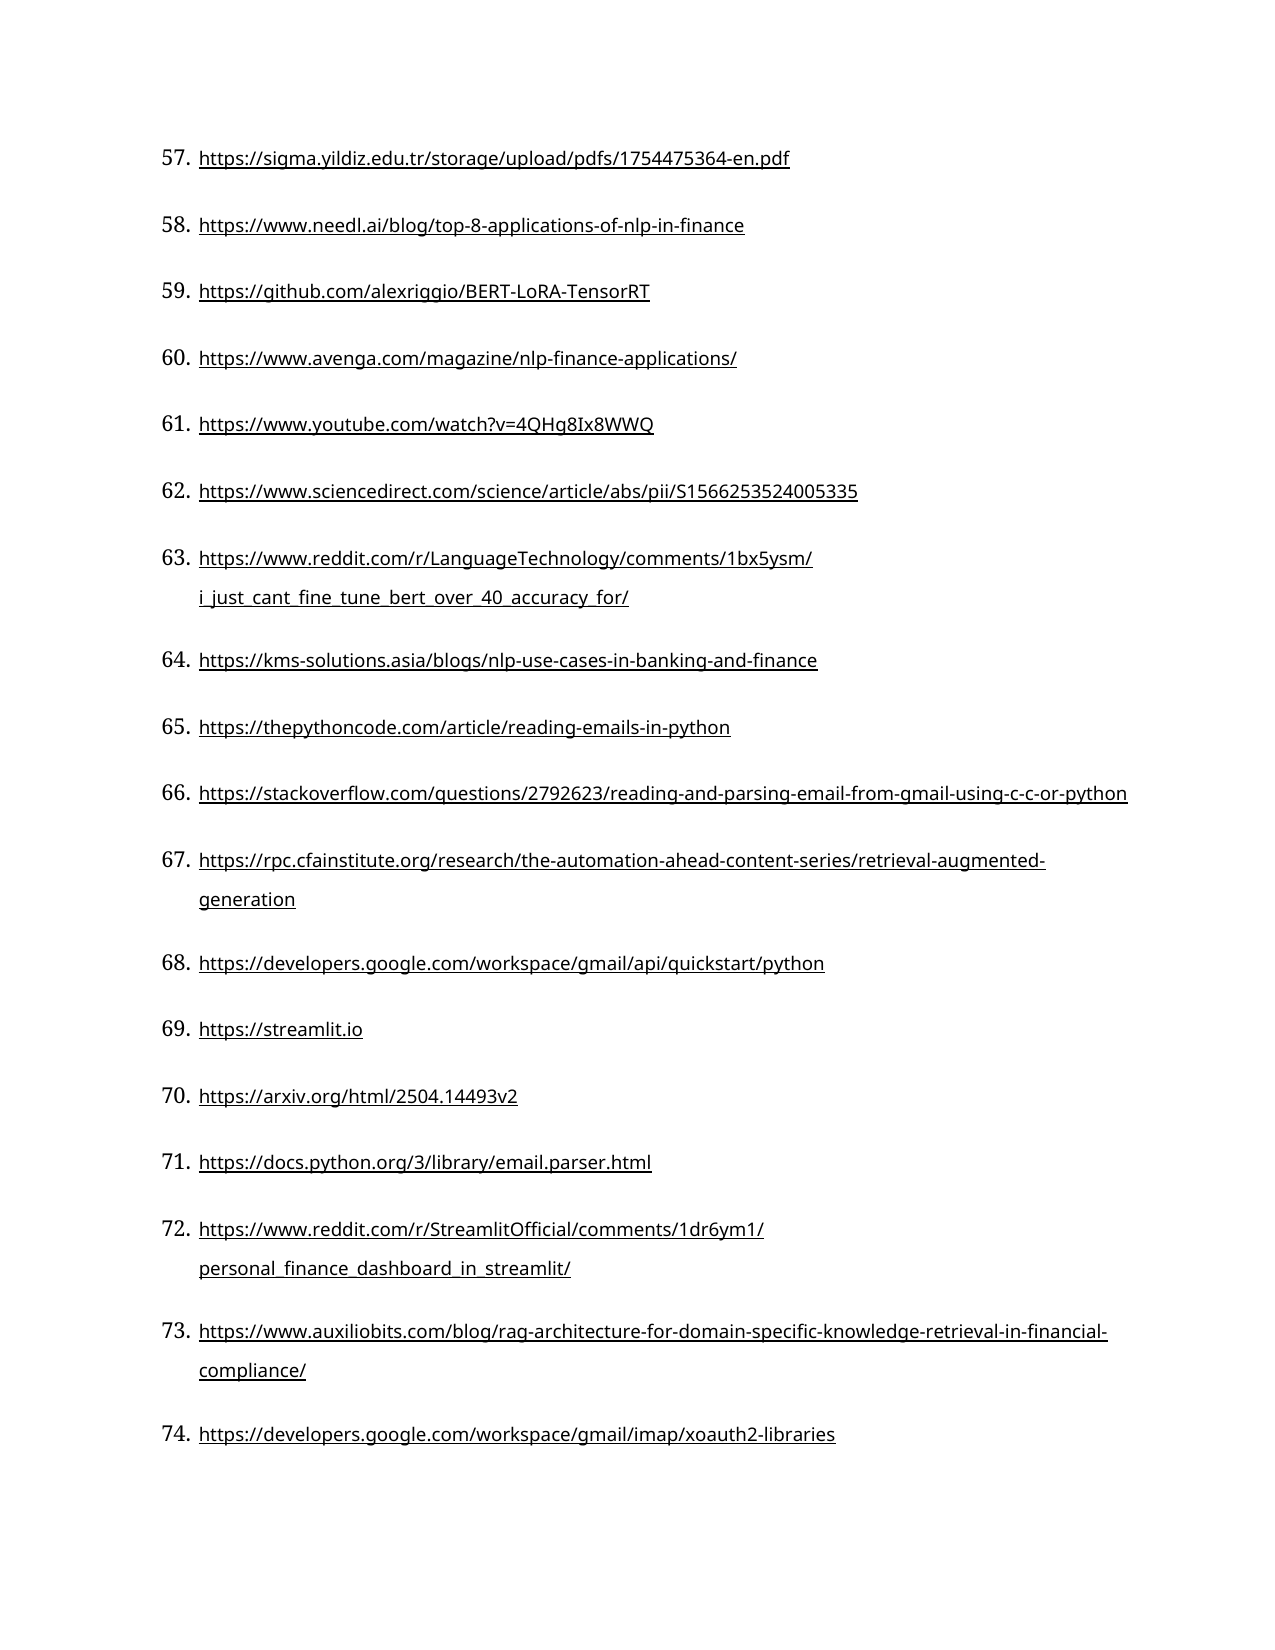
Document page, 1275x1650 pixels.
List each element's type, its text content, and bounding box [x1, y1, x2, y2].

list https://kms-solutions.asia/blogs/nlp-use-cases-in-banking-and-finance [161, 644, 1133, 674]
list https://developers.google.com/workspace/gmail/imap/xoauth2-libraries [161, 1418, 1133, 1448]
list https://github.com/alexriggio/BERT-LoRA-TensorRT [161, 275, 1133, 305]
list https://www.auxiliobits.com/blog/rag-architecture-for-domain-specific-knowledge-retrieval-in-financial-compliance/ [161, 1315, 1133, 1383]
list https://www.needl.ai/blog/top-8-applications-of-nlp-in-finance [161, 209, 1133, 238]
list https://docs.python.org/3/library/email.parser.html [161, 1146, 1133, 1176]
list https://arxiv.org/html/2504.14493v2 [161, 1079, 1133, 1109]
list https://www.sciencedirect.com/science/article/abs/pii/S1566253524005335 [161, 475, 1133, 505]
list https://thepythoncode.com/article/reading-emails-in-python [161, 711, 1133, 741]
list https://rpc.cfainstitute.org/research/the-automation-ahead-content-series/retrieval-augmented-generation [161, 844, 1133, 912]
list https://www.reddit.com/r/StreamlitOfficial/comments/1dr6ym1/personal_finance_dashboard_in_streamlit/ [161, 1213, 1133, 1281]
list https://streamlit.io [161, 1013, 1133, 1043]
list https://stackoverflow.com/questions/2792623/reading-and-parsing-email-from-gmail-using-c-c-or-python [161, 777, 1133, 807]
list https://www.youtube.com/watch?v=4QHg8Ix8WWQ [161, 408, 1133, 438]
list https://sigma.yildiz.edu.tr/storage/upload/pdfs/1754475364-en.pdf [161, 142, 1133, 172]
list https://www.reddit.com/r/LanguageTechnology/comments/1bx5ysm/i_just_cant_fine_tune_bert_over_40_accuracy_for/ [161, 542, 1133, 609]
list https://developers.google.com/workspace/gmail/api/quickstart/python [161, 946, 1133, 976]
list https://www.avenga.com/magazine/nlp-finance-applications/ [161, 342, 1133, 372]
